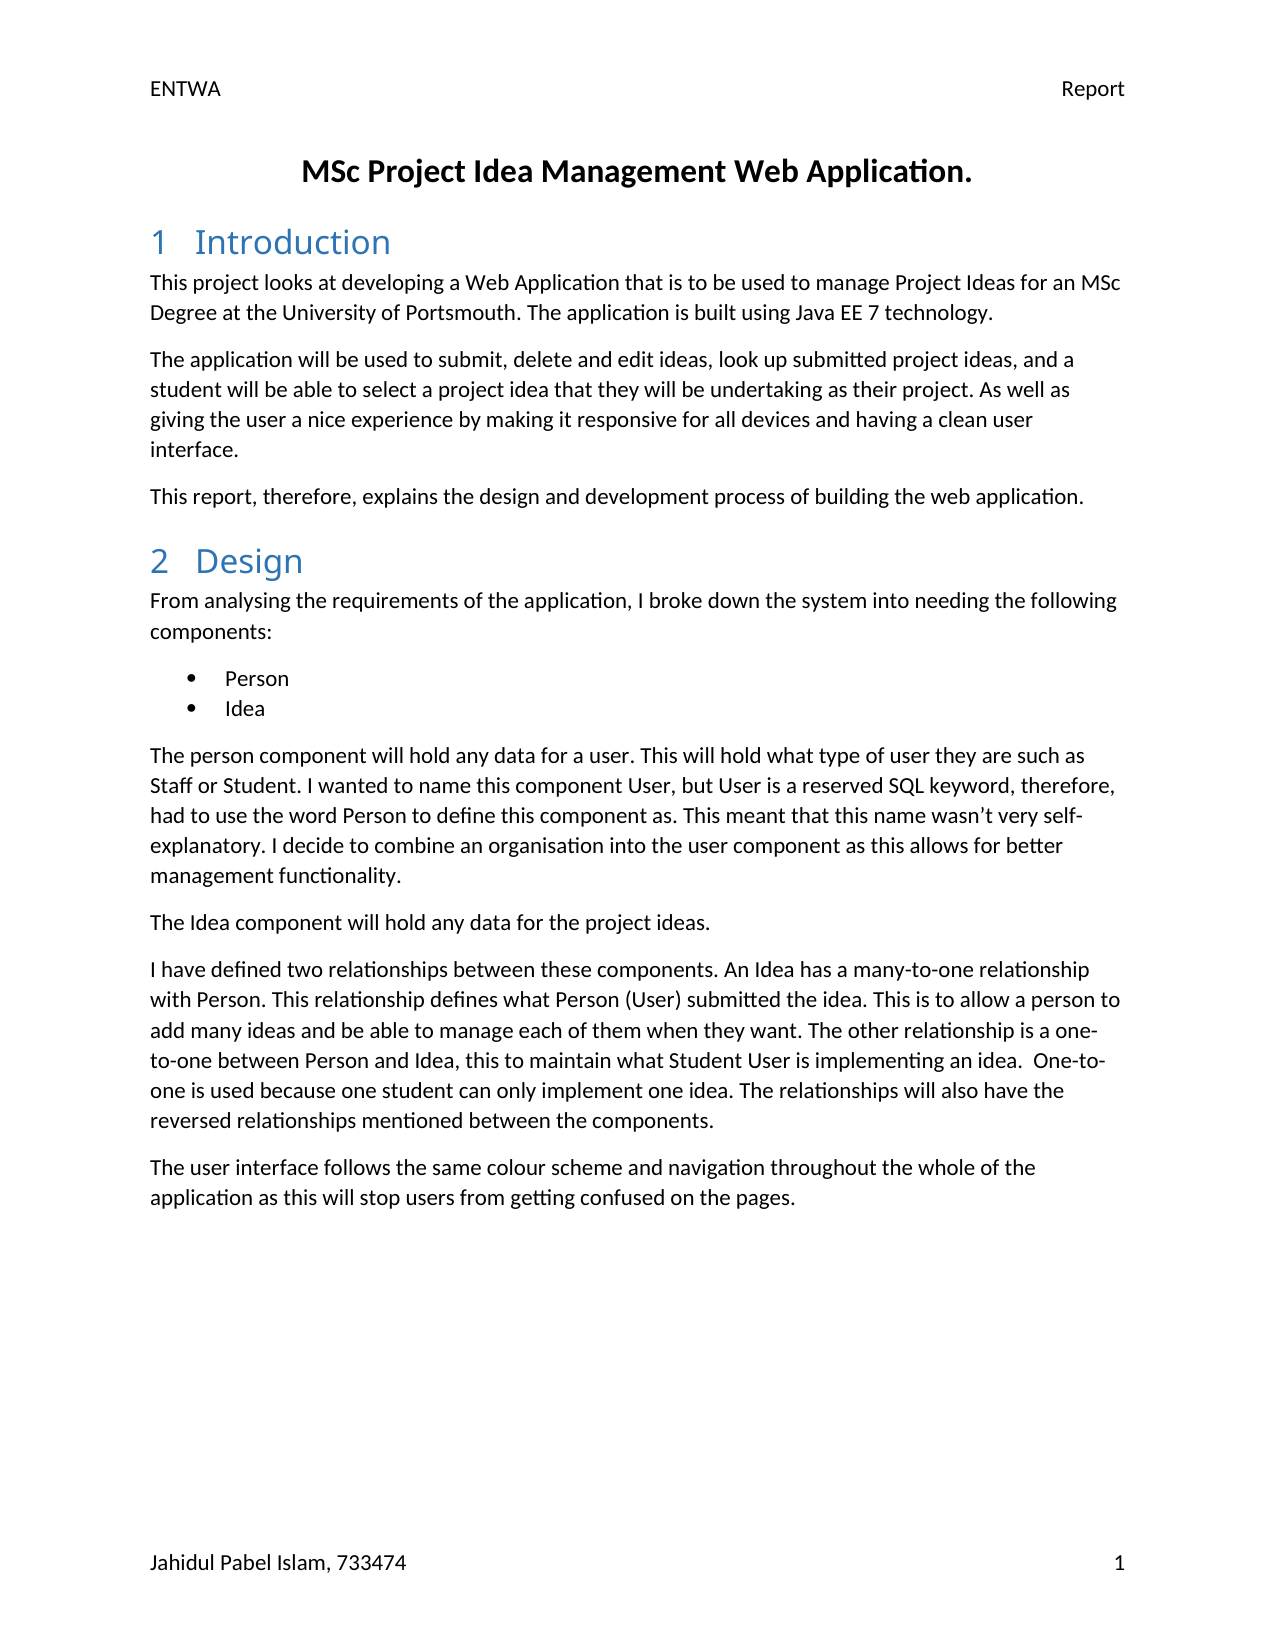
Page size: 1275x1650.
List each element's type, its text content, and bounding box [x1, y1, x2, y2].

text The Idea component will hold any data for the project ideas. [150, 908, 1125, 937]
text I have defined two relationships between these components. An Idea has a many-to-one relationship with Person. This relationship defines what Person (User) submitted the idea. This is to allow a person to add many ideas and be able to manage each of them when they want. The other relationship is a one-to-one between Person and Idea, this to maintain what Student User is implementing an idea. One-to-one is used because one student can only implement one idea. The relationships will also have the reversed relationships mentioned between the components. [150, 955, 1125, 1134]
text From analysing the requirements of the application, I broke down the system into needing the following components: [150, 587, 1125, 645]
text The person component will hold any data for a user. This will hold what type of user they are such as Staff or Student. I wanted to name this component User, but User is a reserved SQL keyword, therefore, had to use the word Person to define this component as. This meant that this name wasn’t very self-explanatory. I decide to combine an organisation into the user component as this allows for better management functionality. [150, 741, 1125, 890]
text The application will be used to submit, delete and edit ideas, look up submitted project ideas, and a student will be able to select a project idea that they will be undertaking as their project. As well as giving the user a nice experience by making it responsive for all devices and having a clean user interface. [150, 345, 1125, 464]
text This report, therefore, explains the design and development process of building the web application. [150, 482, 1125, 511]
text This project looks at developing a Web Application that is to be used to manage Project Ideas for an MSc Degree at the University of Portsmouth. The application is built using Java EE 7 technology. [150, 268, 1125, 326]
text MSc Project Idea Management Web Application. [150, 150, 1125, 191]
text The user interface follows the same colour scheme and navigation throughout the whole of the application as this will stop users from getting confused on the pages. [150, 1153, 1125, 1212]
list Idea [187, 694, 1125, 722]
subtitle Design [150, 538, 1125, 583]
list Person [187, 664, 1125, 692]
subtitle Introduction [150, 219, 1125, 264]
